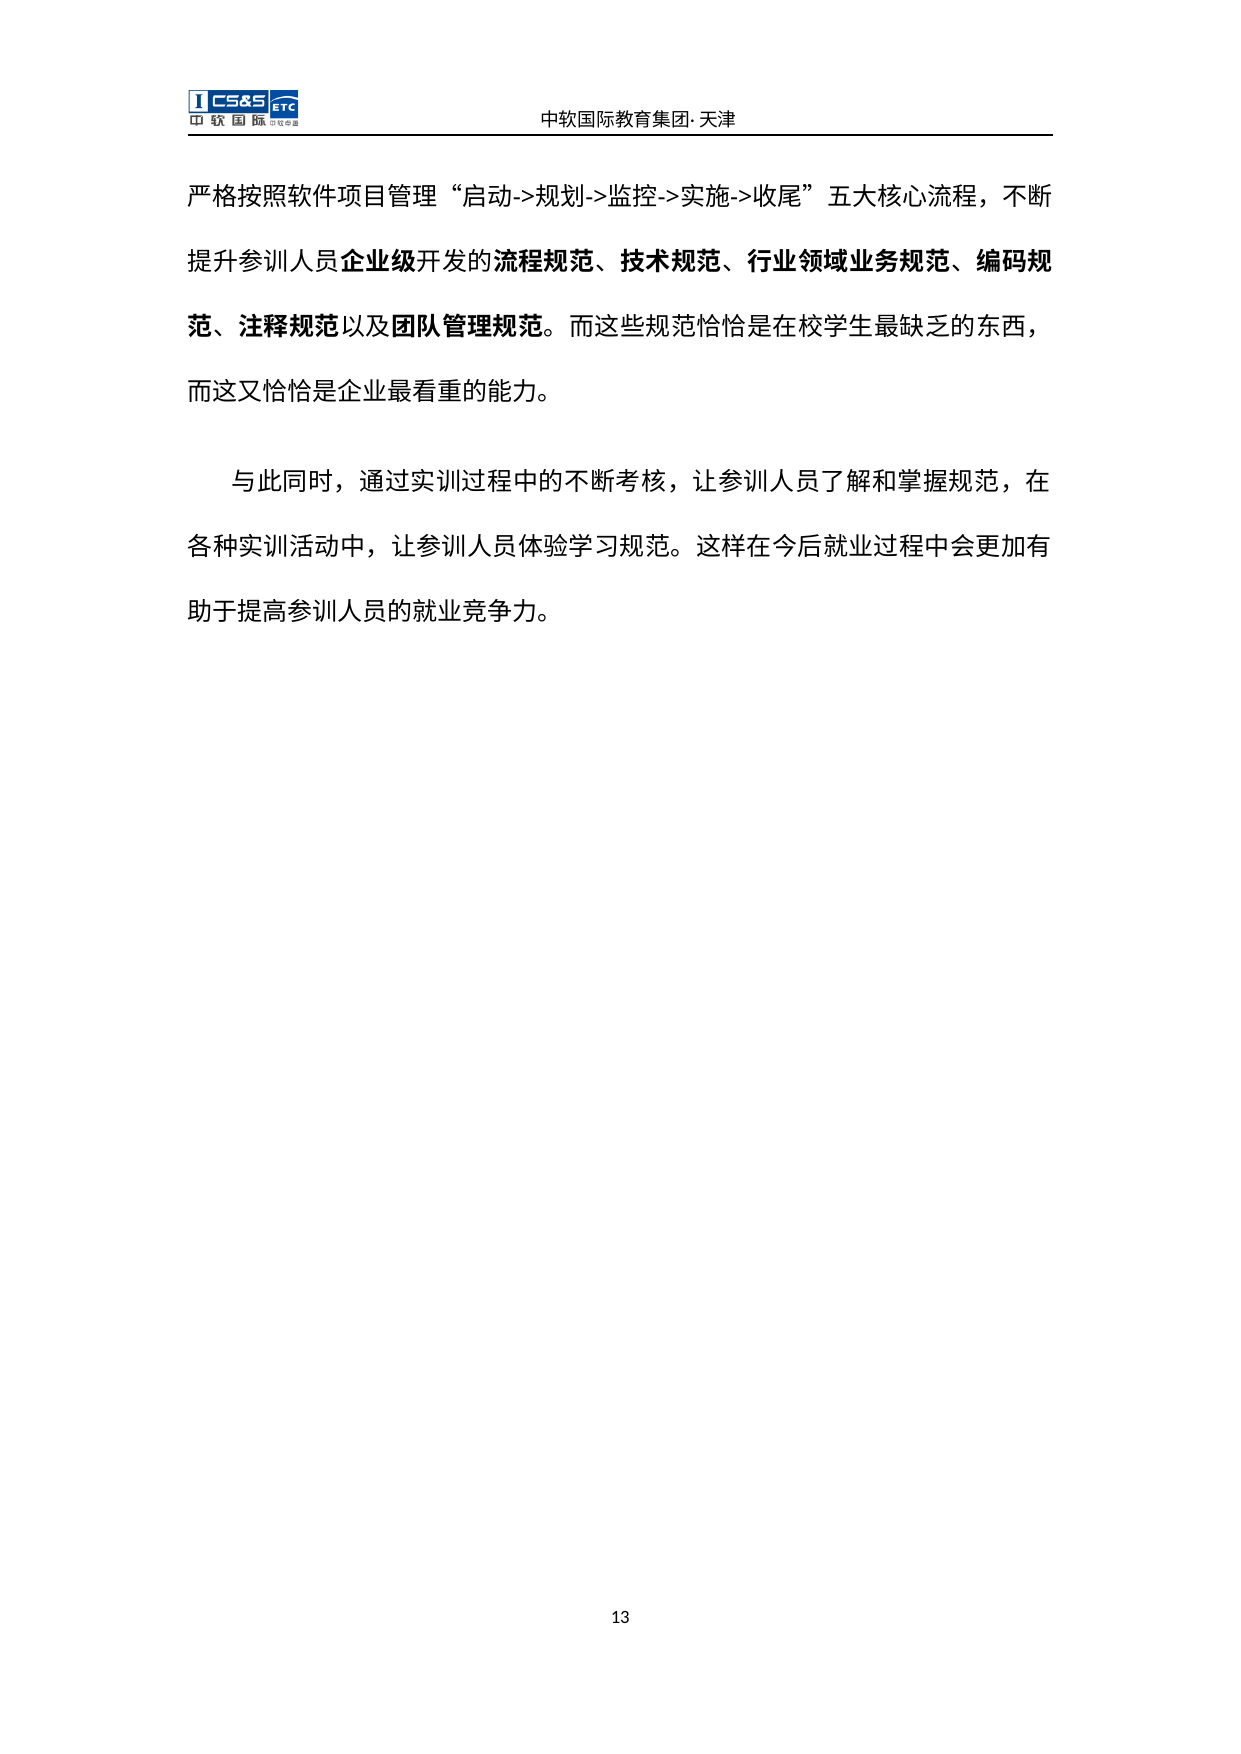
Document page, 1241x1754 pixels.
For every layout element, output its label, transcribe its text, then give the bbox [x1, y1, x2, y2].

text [187, 162, 1053, 422]
text 与此同时，通过实训过程中的不断考核，让参训人员了解和掌握规范，在各种实训活动中，让参训人员体验学习规范。这样在今后就业过程中会更加有助于提高参训人员的就业竞争力。 [187, 447, 1053, 642]
picture [187, 88, 299, 127]
